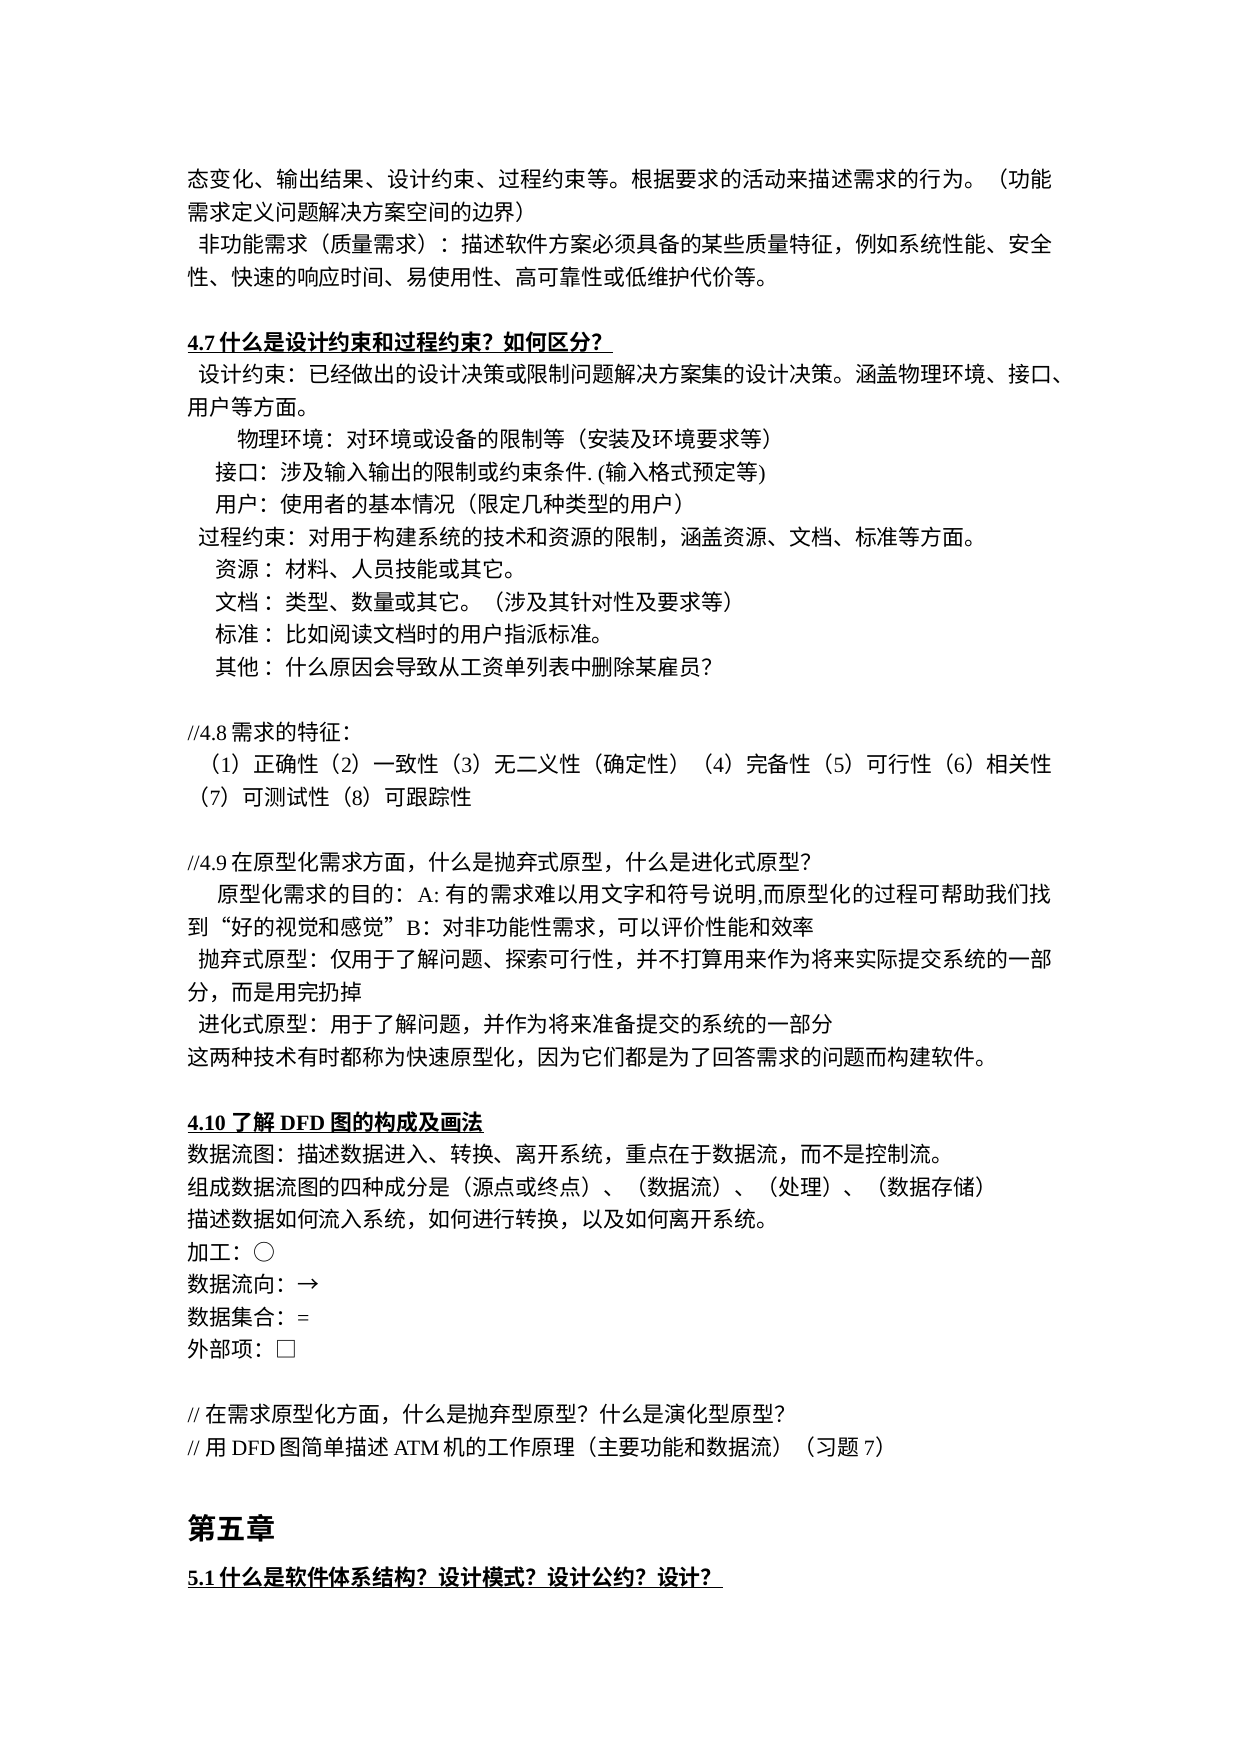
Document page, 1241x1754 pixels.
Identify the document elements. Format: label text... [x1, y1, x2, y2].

text 数据流图：描述数据进入、转换、离开系统，重点在于数据流，而不是控制流。 [187, 1137, 1053, 1169]
text 资源 ：材料、人员技能或其它。 文档 ：类型、数量或其它。（涉及其针对性及要求等） 标准 ：比如阅读文档时的用户指派标准。 其他 ：什么原因会导致从工资单列表中删除某雇员？ [187, 552, 1053, 682]
text 进化式原型：用于了解问题，并作为将来准备提交的系统的一部分 [187, 1007, 1053, 1039]
text // 在需求原型化方面，什么是抛弃型原型？什么是演化型原型？ [187, 1397, 1053, 1429]
text 过程约束：对用于构建系统的技术和资源的限制，涵盖资源、文档、标准等方面。 [187, 519, 1053, 552]
text 设计约束：已经做出的设计决策或限制问题解决方案集的设计决策。涵盖物理环境、接口、用户等方面。 [187, 357, 1053, 422]
text 5.1什么是软件体系结构？设计模式？设计公约？设计？ [187, 1559, 1053, 1592]
text // 用DFD图简单描述ATM机的工作原理（主要功能和数据流）（习题7） [187, 1429, 1053, 1462]
text 加工：○ [187, 1234, 1053, 1267]
text 4.7什么是设计约束和过程约束？如何区分？ [187, 324, 1053, 357]
text 数据流向：→ [187, 1267, 1053, 1299]
text 数据集合：= [187, 1299, 1053, 1332]
text 外部项：□ [187, 1332, 1053, 1364]
text 物理环境：对环境或设备的限制等（安装及环境要求等） 接口：涉及输入输出的限制或约束条件. (输入格式预定等) 用户：使用者的基本情况（限定几种类型的用户） [187, 422, 1053, 519]
text 4.10 了解 DFD 图的构成及画法 [187, 1104, 1053, 1137]
text 原型化需求的目的：A: 有的需求难以用文字和符号说明,而原型化的过程可帮助我们找到“好的视觉和感觉”B：对非功能性需求，可以评价性能和效率 [187, 877, 1053, 942]
text 抛弃式原型：仅用于了解问题、探索可行性，并不打算用来作为将来实际提交系统的一部分，而是用完扔掉 [187, 942, 1053, 1007]
text //4.8需求的特征： [187, 714, 1053, 747]
text 描述数据如何流入系统，如何进行转换，以及如何离开系统。 [187, 1202, 1053, 1234]
text 组成数据流图的四种成分是（源点或终点）、（数据流）、（处理）、（数据存储） [187, 1169, 1053, 1202]
text （1）正确性（2）一致性（3）无二义性（确定性）（4）完备性（5）可行性（6）相关性（7）可测试性（8）可跟踪性 [187, 747, 1053, 812]
text 第五章 [187, 1494, 1053, 1559]
text 这两种技术有时都称为快速原型化，因为它们都是为了回答需求的问题而构建软件。 [187, 1039, 1053, 1072]
text 非功能需求（质量需求）：描述软件方案必须具备的某些质量特征，例如系统性能、安全性、快速的响应时间、易使用性、高可靠性或低维护代价等。 [187, 227, 1053, 292]
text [187, 162, 1053, 227]
text //4.9在原型化需求方面，什么是抛弃式原型，什么是进化式原型？ [187, 844, 1053, 877]
